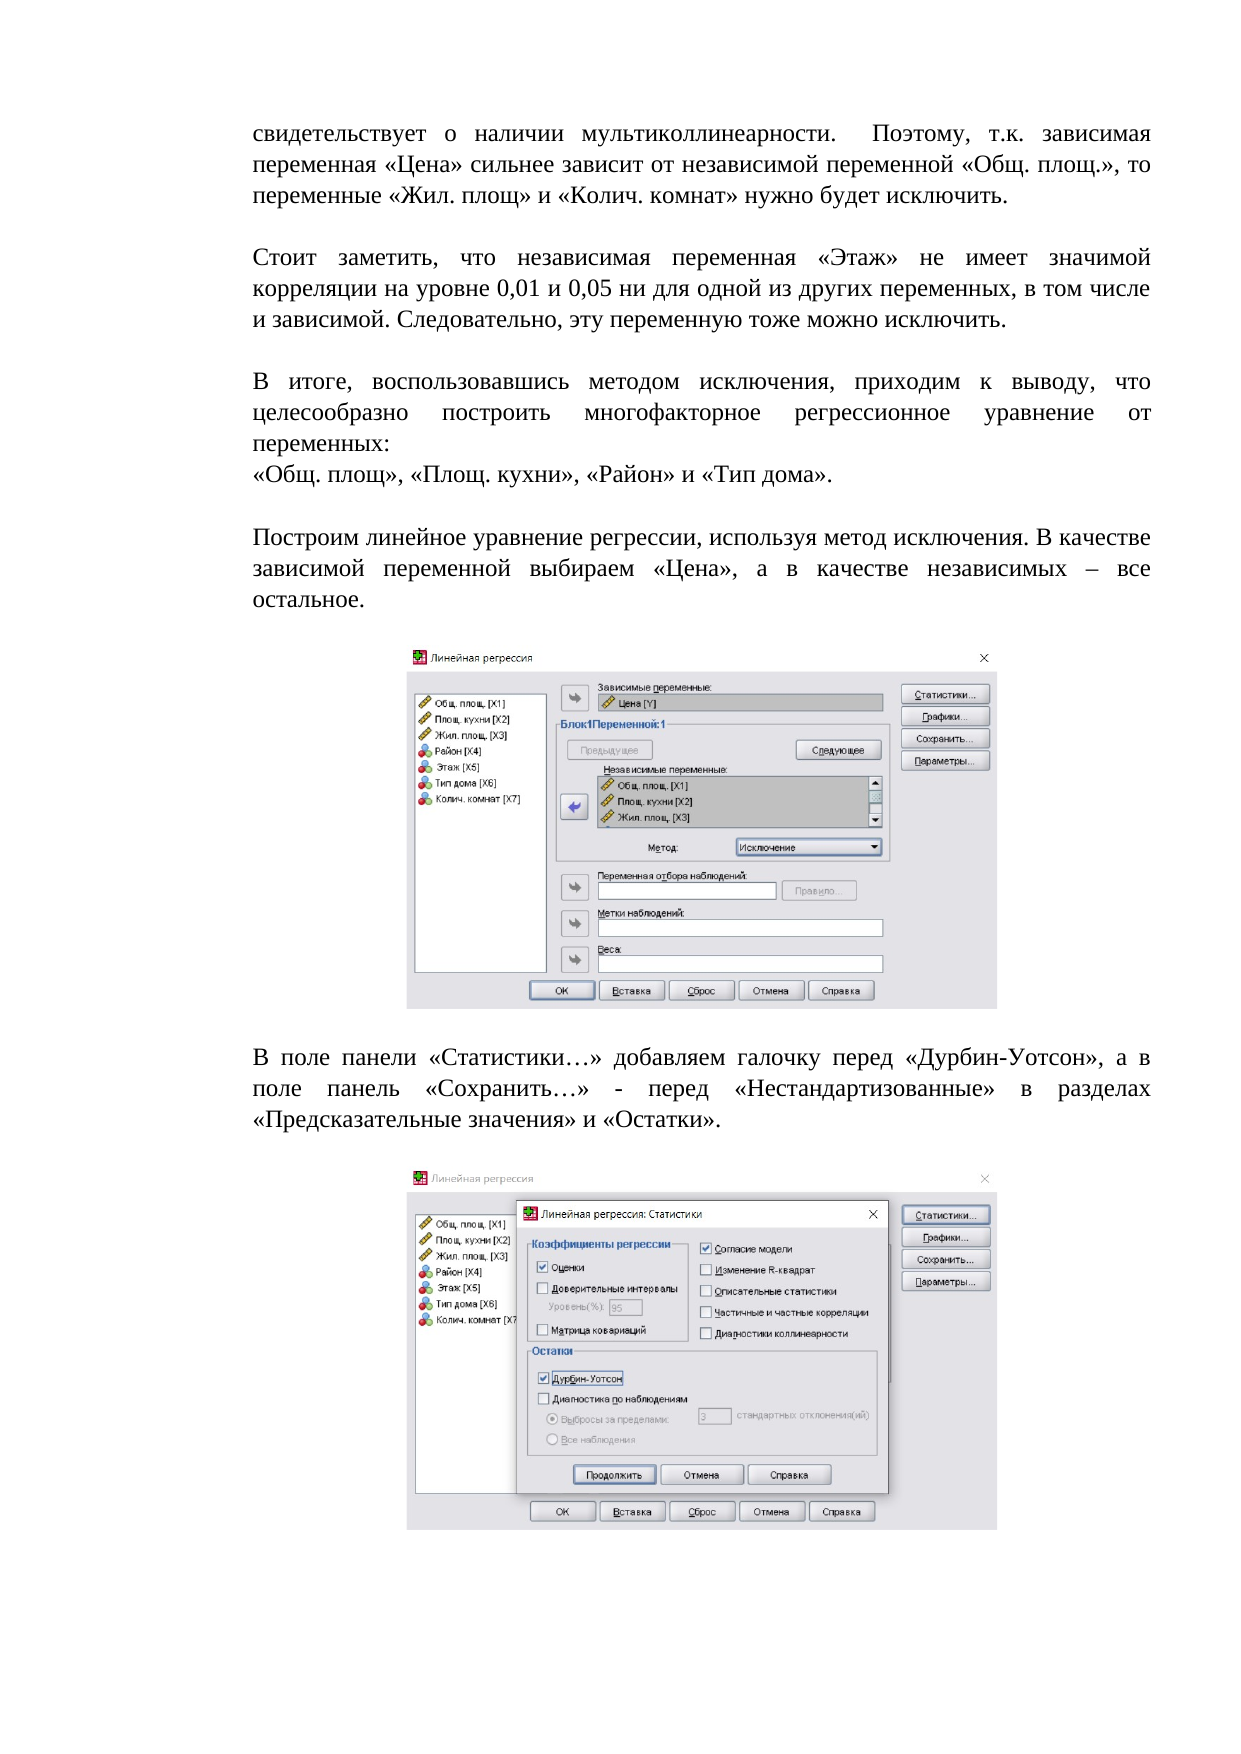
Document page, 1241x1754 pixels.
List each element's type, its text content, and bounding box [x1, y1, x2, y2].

list В поле панели «Статистики…» добавляем галочку перед «Дурбин-Уотсон», а в поле панель «Сохранить…» - перед «Нестандартизованные» в разделах «Предсказательные значения» и «Остатки». [252, 1042, 1152, 1133]
list Построим линейное уравнение регрессии, используя метод исключения. В качестве зависимой переменной выбираем «Цена», а в качестве независимых – все остальное. [252, 522, 1152, 612]
picture [406, 1166, 998, 1530]
list Стоит заметить, что независимая переменная «Этаж» не имеет значимой корреляции на уровне 0,01 и 0,05 ни для одной из других переменных, в том числе и зависимой. Следовательно, эту переменную тоже можно исключить. [252, 242, 1152, 333]
list В итоге, воспользовавшись методом исключения, приходим к выводу, что целесообразно построить многофакторное регрессионное уравнение от переменных: [252, 366, 1152, 457]
picture [406, 645, 998, 1009]
list «Общ. площ», «Площ. кухни», «Район» и «Тип дома». [252, 459, 1152, 488]
